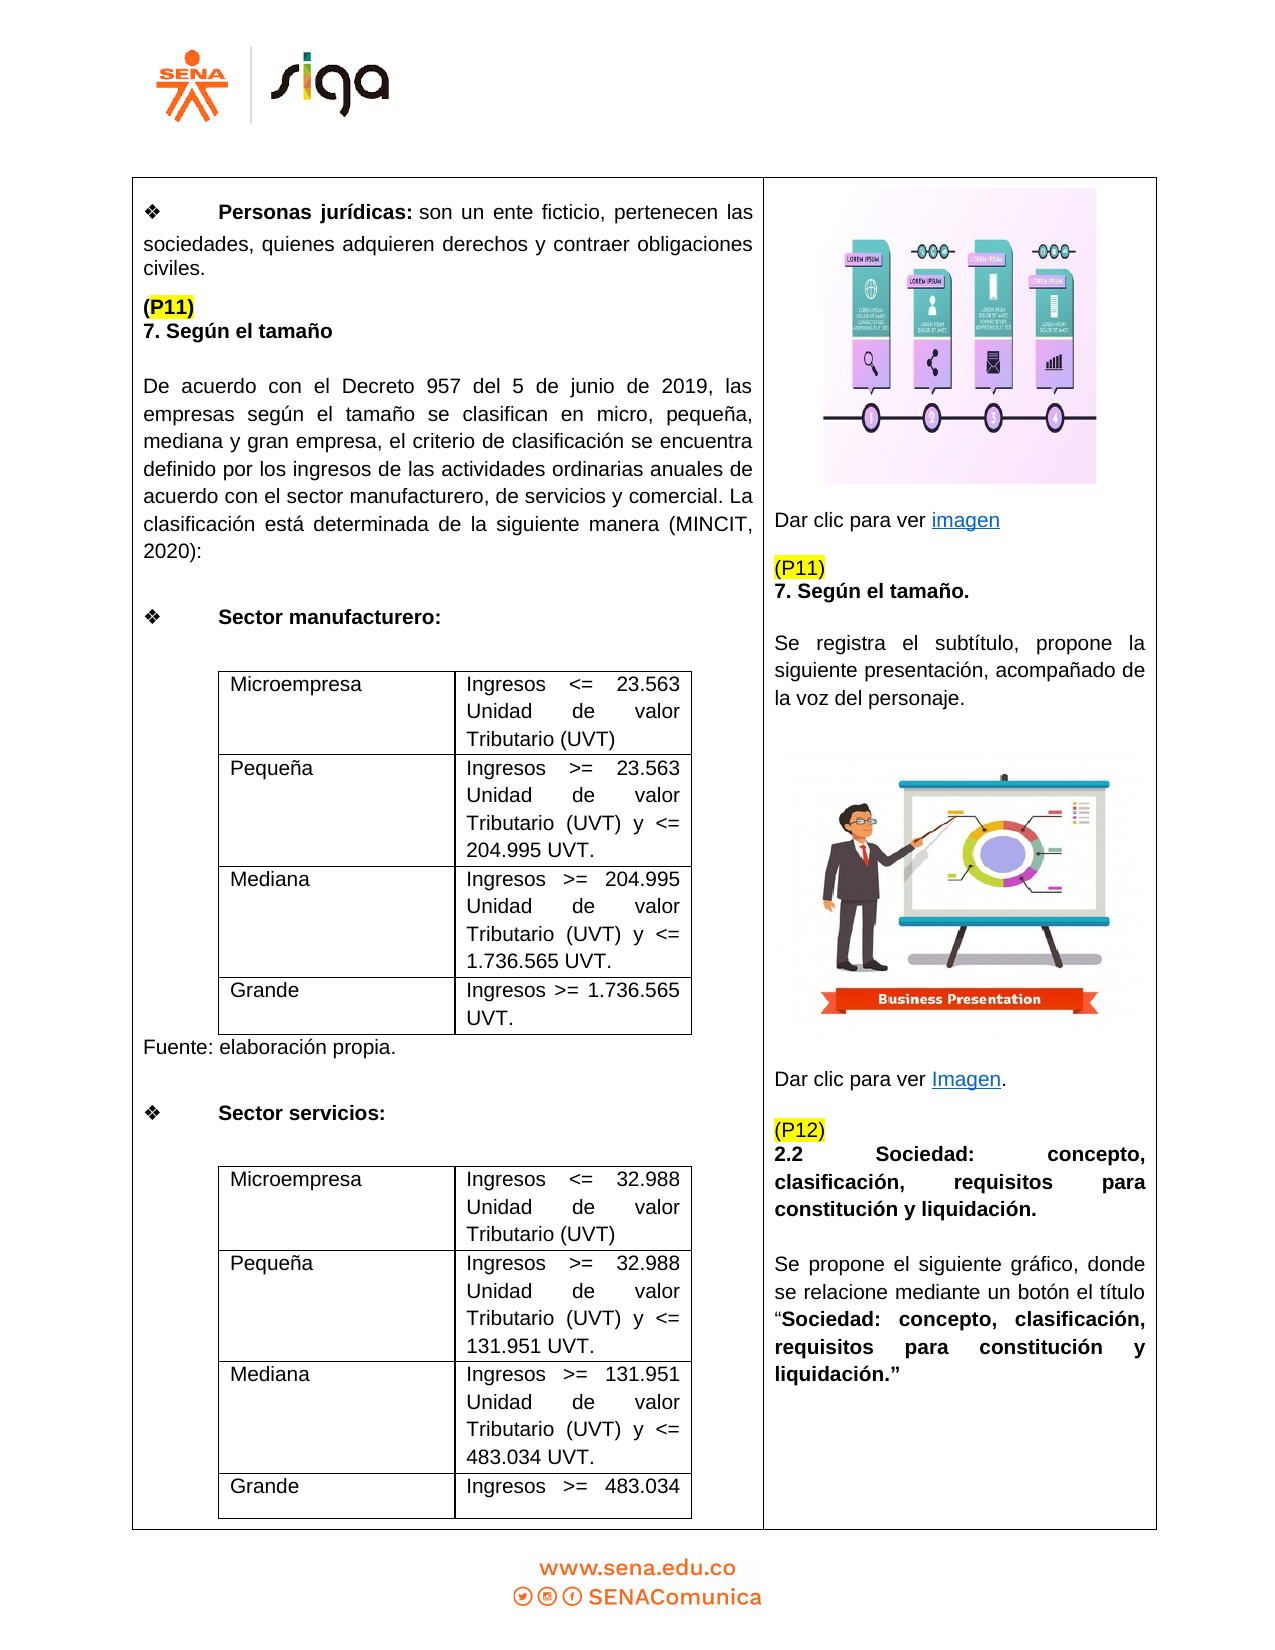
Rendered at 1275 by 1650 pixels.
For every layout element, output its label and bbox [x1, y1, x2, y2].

picture [823, 188, 1097, 484]
picture [778, 740, 1142, 1036]
table_cell [133, 178, 763, 1529]
picture [5, 42, 538, 128]
picture [513, 1556, 762, 1606]
table_cell [764, 178, 1156, 1529]
